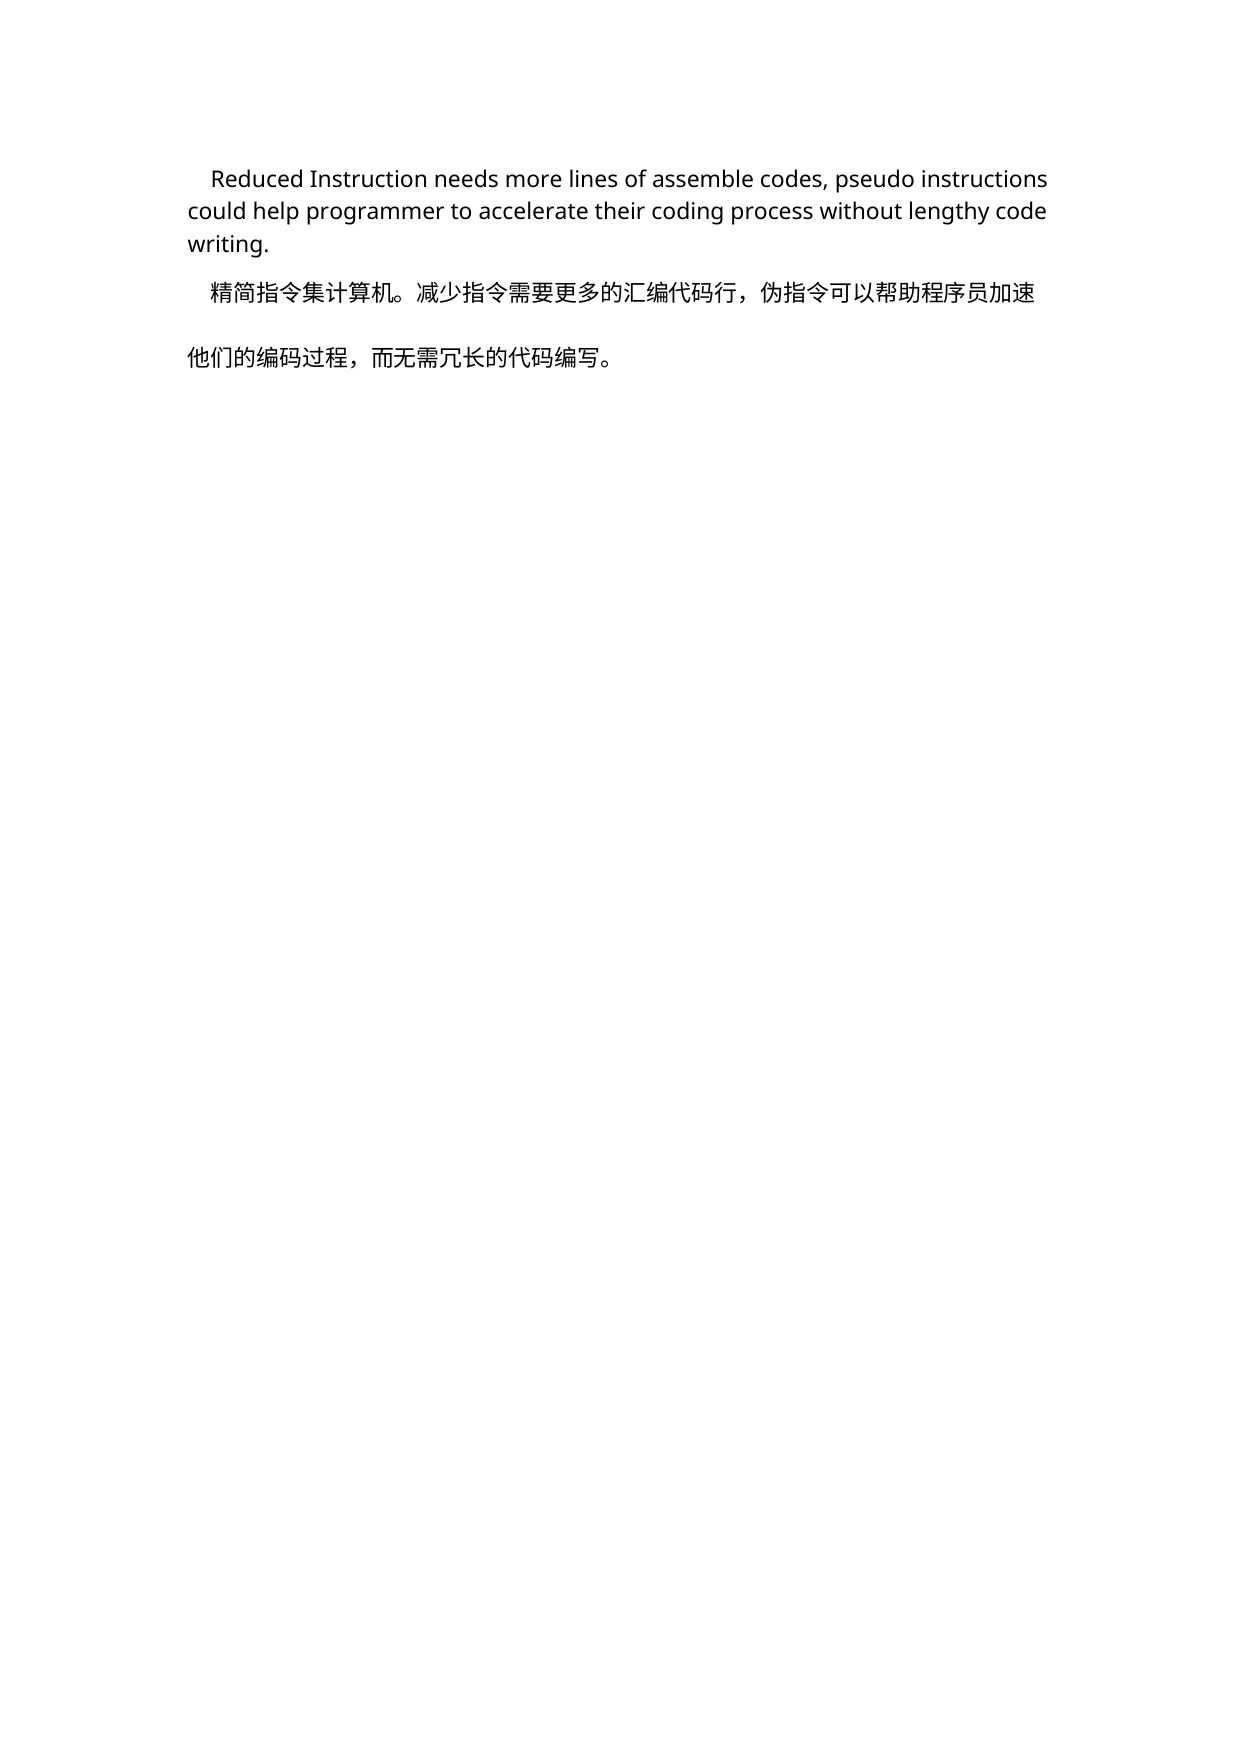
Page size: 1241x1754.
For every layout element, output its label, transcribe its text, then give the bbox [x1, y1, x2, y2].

text 精简指令集计算机。减少指令需要更多的汇编代码行，伪指令可以帮助程序员加速他们的编码过程，而无需冗长的代码编写。 [187, 259, 1053, 389]
